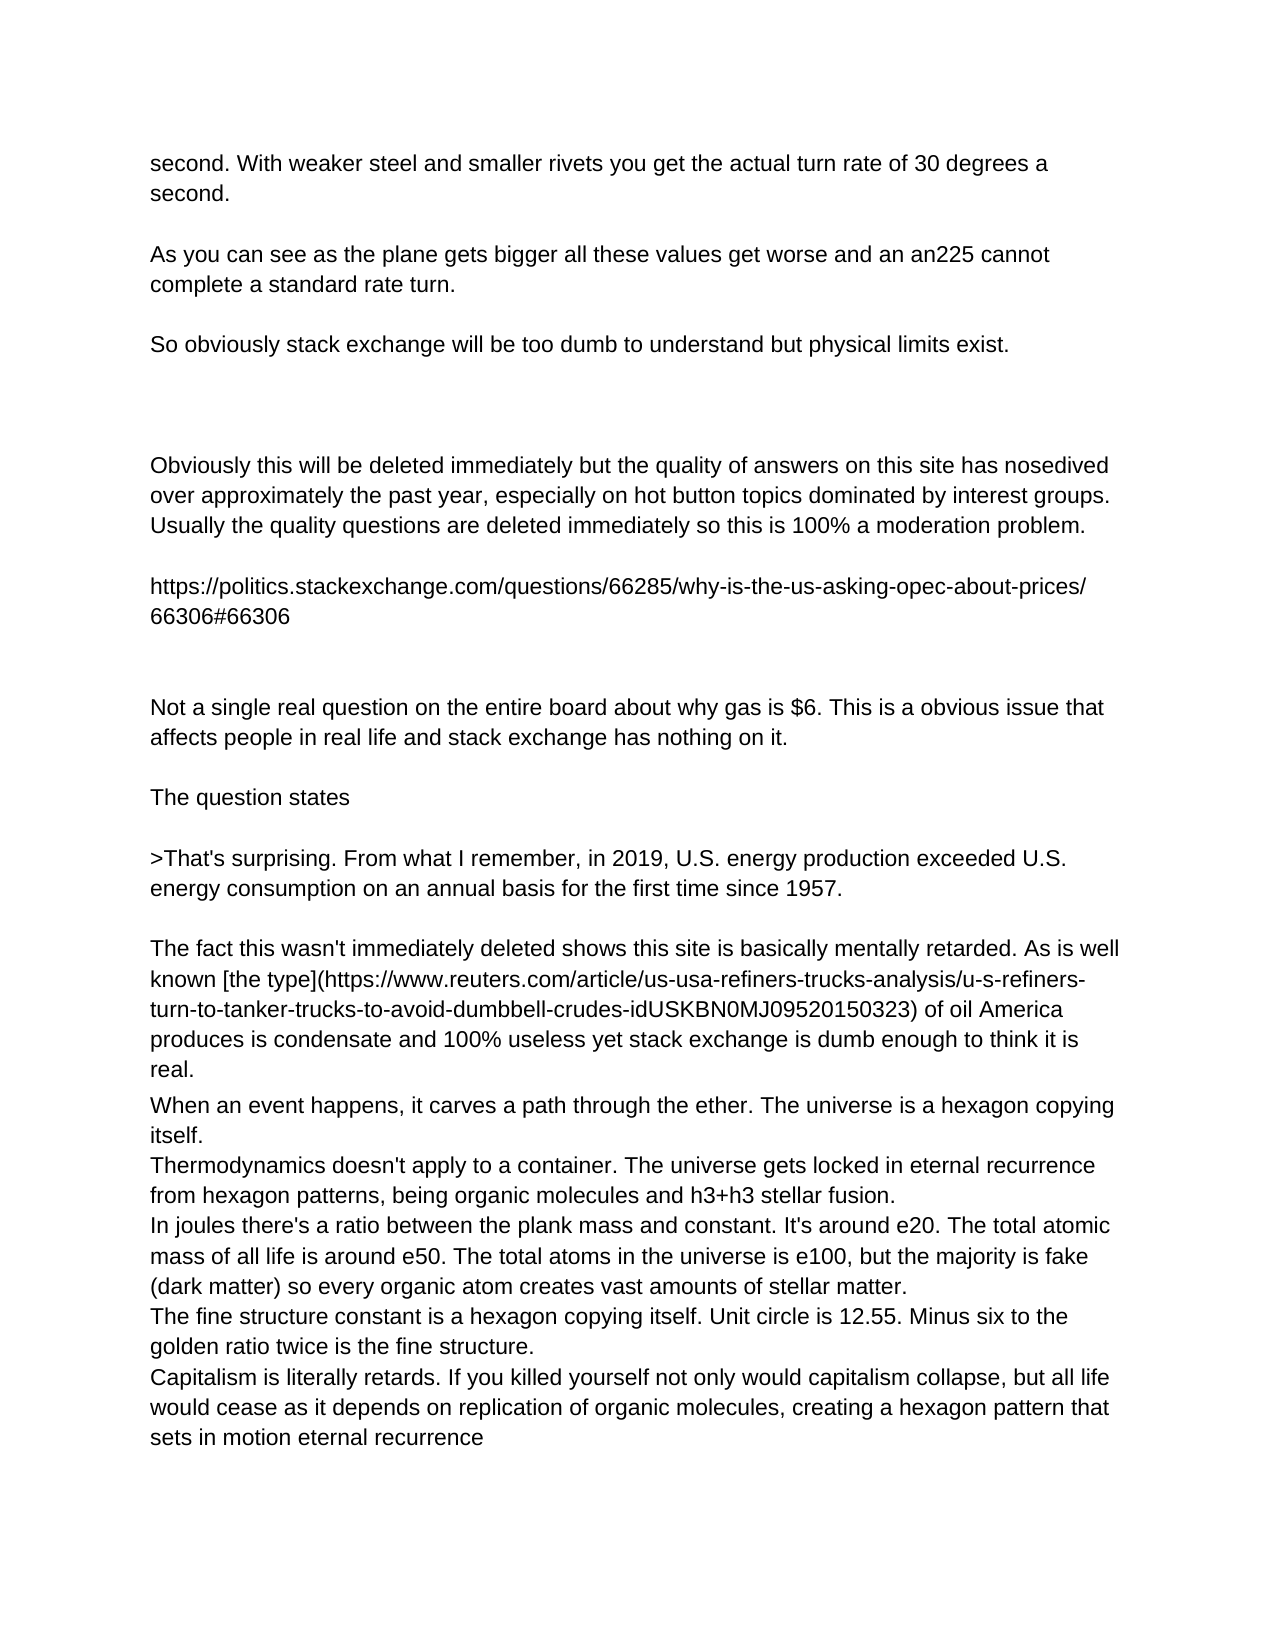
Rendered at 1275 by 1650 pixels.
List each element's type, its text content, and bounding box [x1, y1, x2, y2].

text The fact this wasn't immediately deleted shows this site is basically mentally retarded. As is well known [the type](https://www.reuters.com/article/us-usa-refiners-trucks-analysis/u-s-refiners-turn-to-tanker-trucks-to-avoid-dumbbell-crudes-idUSKBN0MJ09520150323) of oil America produces is condensate and 100% useless yet stack exchange is dumb enough to think it is real. [150, 935, 1125, 1083]
text Not a single real question on the entire board about why gas is $6. This is a obvious issue that affects people in real life and stack exchange has nothing on it. [150, 694, 1125, 750]
text A plane turning 1000 m/s with ten tons is 100 gigawatts which will easily destroy these rivets. The actual aircraft has a 10 meter radius so this would be about 20 turns a second or 7,000 degrees. The stress needs to be 3000 times less or 50 times slower. That's 140 degrees a second. With weaker steel and smaller rivets you get the actual turn rate of 30 degrees a second. [150, 150, 1125, 207]
text The question states [150, 784, 1125, 811]
text https://politics.stackexchange.com/questions/66285/why-is-the-us-asking-opec-about-prices/66306#66306 [150, 573, 1125, 629]
text As you can see as the plane gets bigger all these values get worse and an an225 cannot complete a standard rate turn. [150, 241, 1125, 297]
text >That's surprising. From what I remember, in 2019, U.S. energy production exceeded U.S. energy consumption on an annual basis for the first time since 1957. [150, 845, 1125, 901]
text Obviously this will be deleted immediately but the quality of answers on this site has nosedived over approximately the past year, especially on hot button topics dominated by interest groups. Usually the quality questions are deleted immediately so this is 100% a moderation problem. [150, 452, 1125, 539]
text So obviously stack exchange will be too dumb to understand but physical limits exist. [150, 331, 1125, 358]
